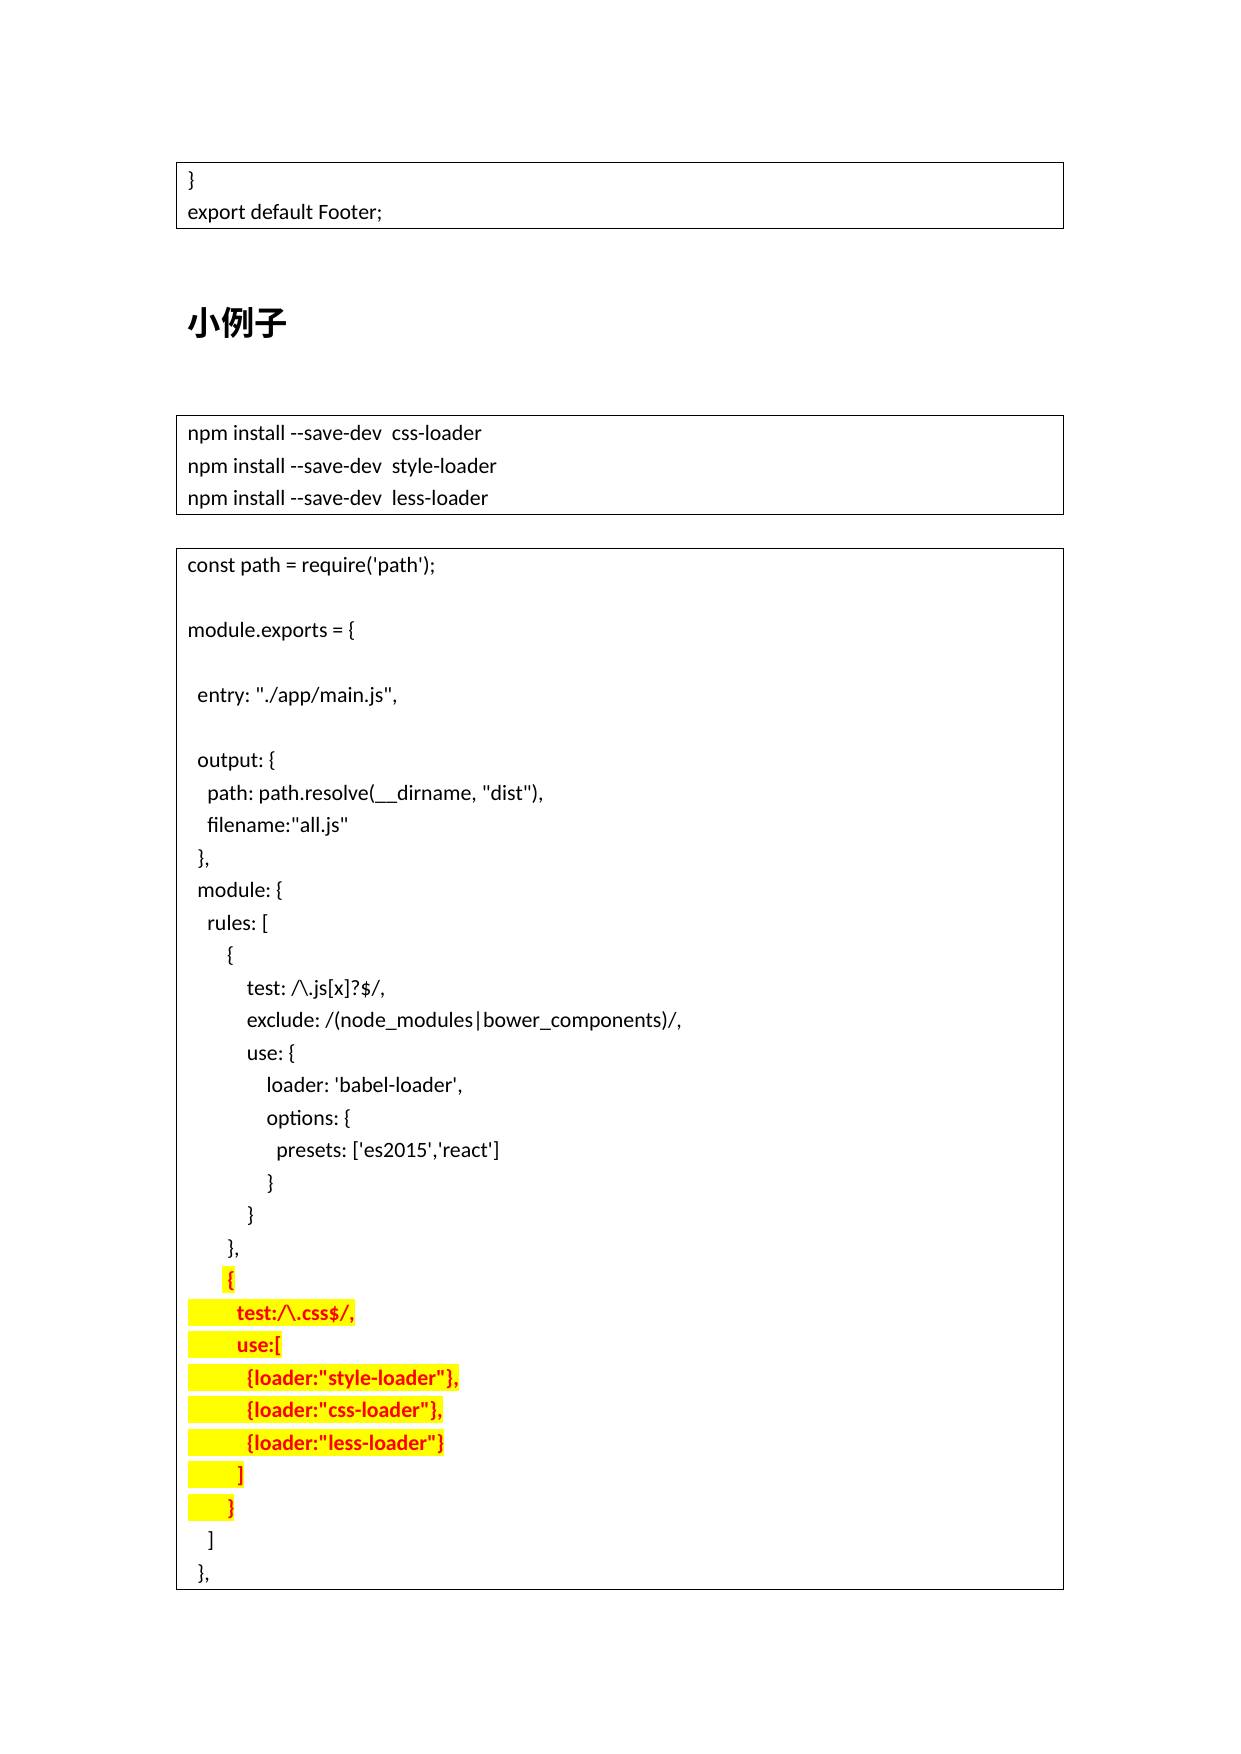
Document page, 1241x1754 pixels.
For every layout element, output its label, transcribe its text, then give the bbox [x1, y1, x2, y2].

subtitle 小例子 [187, 289, 1053, 354]
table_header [177, 163, 1063, 228]
table_header npm install --save-dev css-loader npm install --save-dev style-loader npm install --save-dev less-loader [177, 416, 1063, 514]
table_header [177, 549, 1063, 1588]
